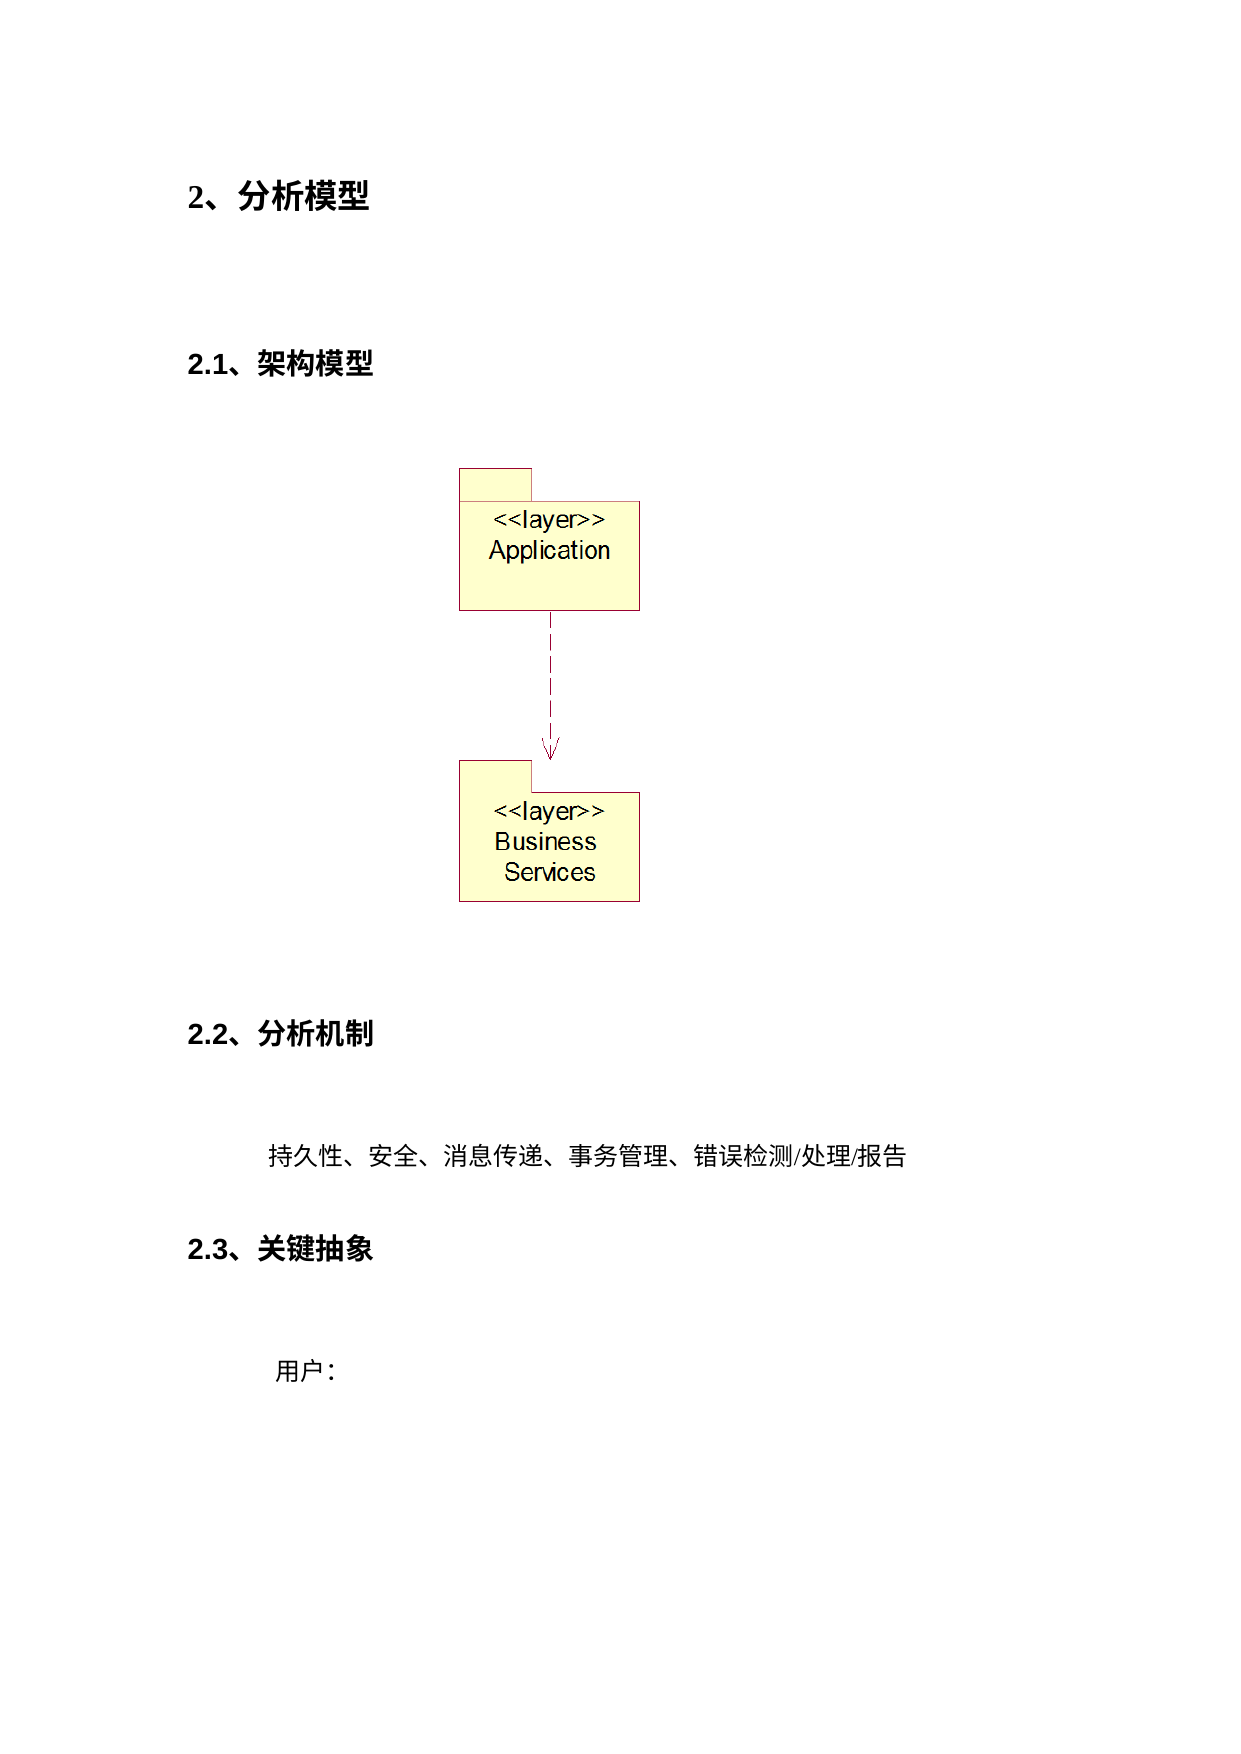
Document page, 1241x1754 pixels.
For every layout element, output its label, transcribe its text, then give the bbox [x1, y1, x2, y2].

subtitle 2.1、架构模型 [187, 329, 1053, 394]
subtitle 2、分析模型 [187, 162, 1053, 227]
subtitle 2.3、关键抽象 [187, 1214, 1053, 1279]
subtitle 2.2、分析机制 [187, 999, 1053, 1064]
picture [187, 452, 913, 936]
text 持久性、安全、消息传递、事务管理、错误检测/处理/报告 [187, 1122, 1053, 1187]
text 用户： [187, 1337, 1053, 1402]
